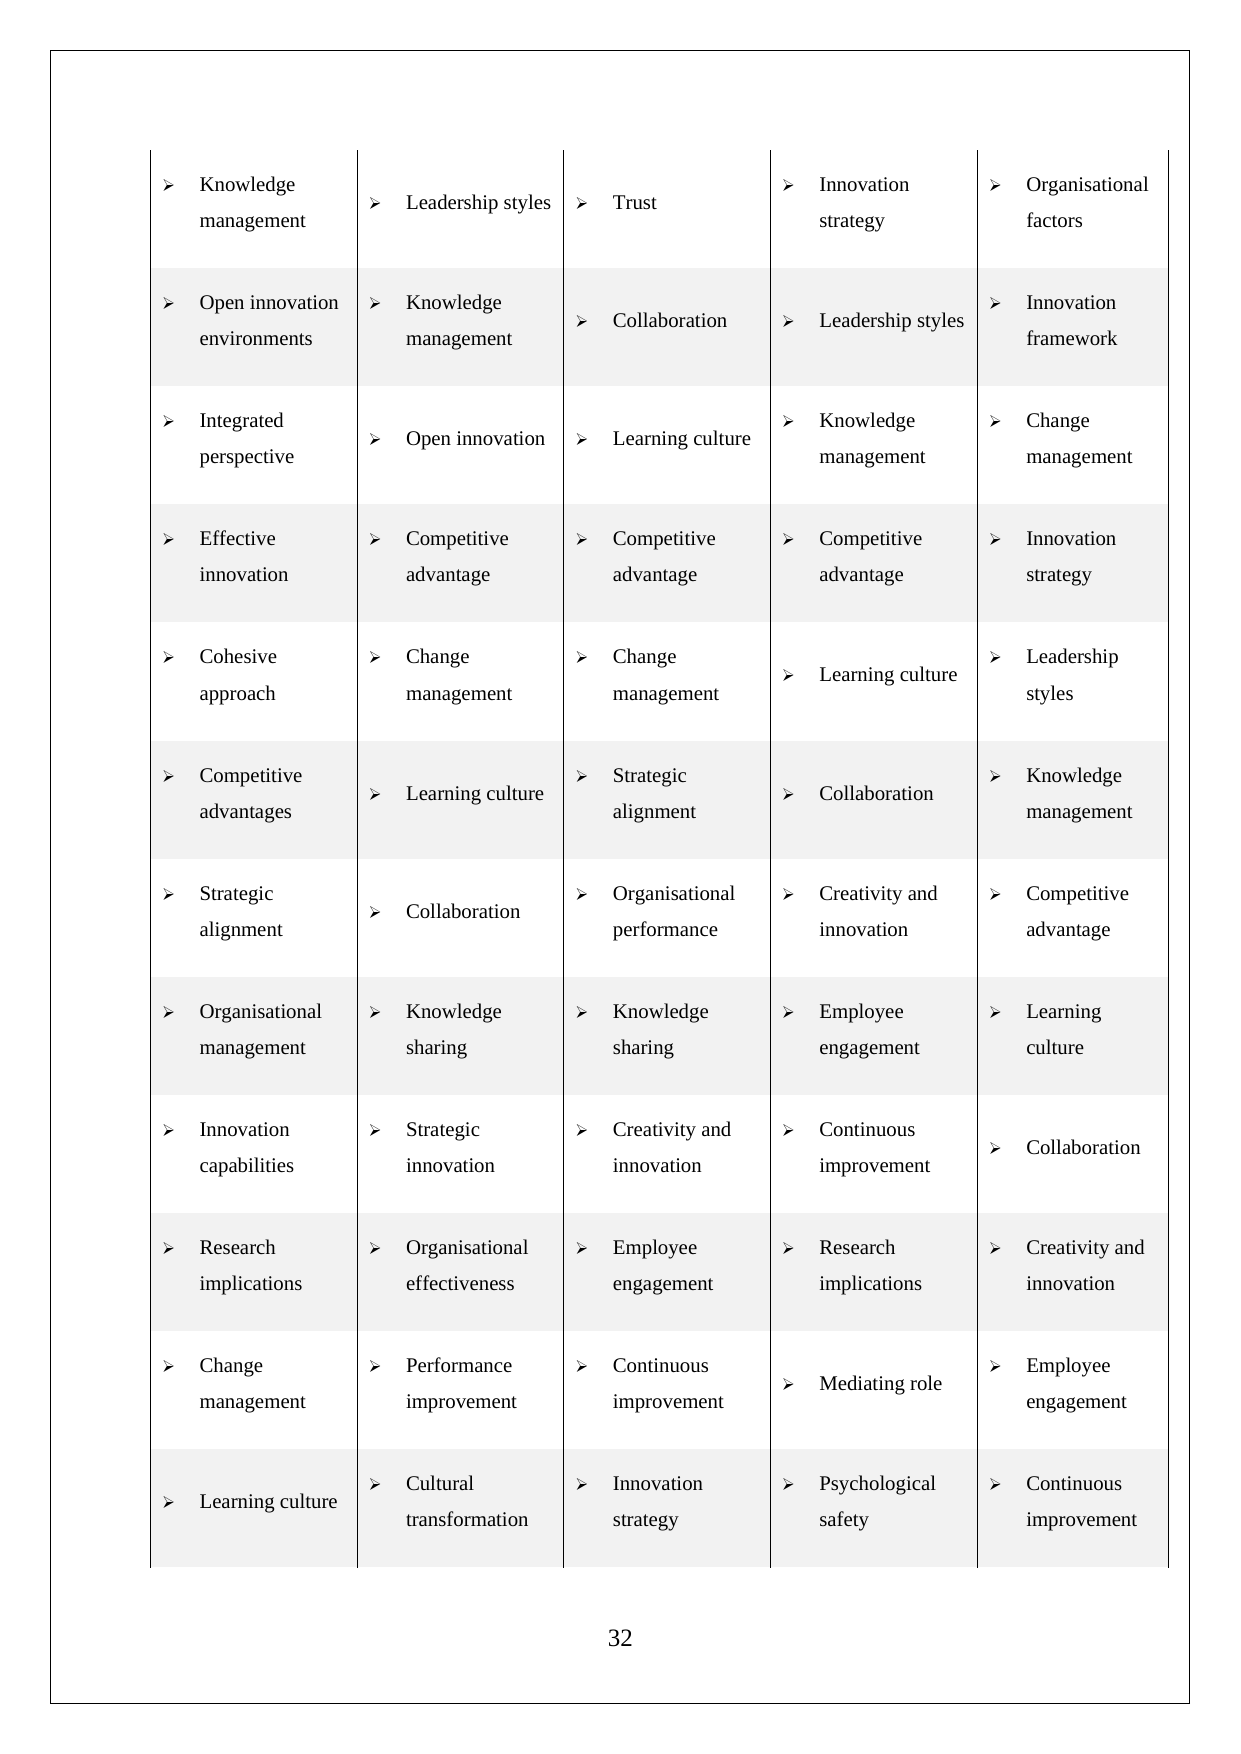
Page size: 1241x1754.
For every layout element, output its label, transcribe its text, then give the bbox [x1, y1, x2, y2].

table_cell Creativity and innovation [978, 1213, 1168, 1331]
table_cell Knowledge management [771, 386, 977, 504]
table_cell Competitive advantage [564, 504, 770, 622]
table_cell Leadership styles [771, 268, 977, 386]
table_cell Learning culture [771, 623, 977, 741]
table_cell Psychological safety [771, 1449, 977, 1567]
table_cell Strategic innovation [358, 1095, 563, 1213]
table_cell Performance improvement [358, 1331, 563, 1449]
table_cell Cultural transformation [358, 1449, 563, 1567]
table_cell Mediating role [771, 1331, 977, 1449]
table_cell Cohesive approach [151, 623, 357, 741]
table_cell Organisational factors [978, 150, 1168, 268]
table_cell Knowledge sharing [358, 977, 563, 1095]
table_cell Change management [358, 623, 563, 741]
table_cell Knowledge management [978, 741, 1168, 859]
table_cell Continuous improvement [771, 1095, 977, 1213]
table_cell Learning culture [358, 741, 563, 859]
table_cell Competitive advantage [358, 504, 563, 622]
table_cell Change management [151, 1331, 357, 1449]
table_cell Effective innovation [151, 504, 357, 622]
table_cell Competitive advantage [978, 859, 1168, 977]
table_cell Integrated perspective [151, 386, 357, 504]
table_cell Trust [564, 150, 770, 268]
table_cell Innovation framework [978, 268, 1168, 386]
table_cell Employee engagement [771, 977, 977, 1095]
table_cell Creativity and innovation [564, 1095, 770, 1213]
table_cell Leadership styles [358, 150, 563, 268]
table_cell Competitive advantage [771, 504, 977, 622]
table_cell Competitive advantages [151, 741, 357, 859]
table_cell Strategic alignment [564, 741, 770, 859]
table_cell Strategic alignment [151, 859, 357, 977]
table_cell Learning culture [564, 386, 770, 504]
table_cell Change management [978, 386, 1168, 504]
table_cell Innovation strategy [564, 1449, 770, 1567]
table_cell Collaboration [771, 741, 977, 859]
table_cell Employee engagement [564, 1213, 770, 1331]
table_cell Leadership styles [978, 623, 1168, 741]
table_cell Collaboration [564, 268, 770, 386]
table_cell Knowledge management [358, 268, 563, 386]
table_cell Open innovation [358, 386, 563, 504]
table_cell Change management [564, 623, 770, 741]
table_cell Organisational performance [564, 859, 770, 977]
table_cell Collaboration [978, 1095, 1168, 1213]
table_cell Organisational management [151, 977, 357, 1095]
table_cell Organisational effectiveness [358, 1213, 563, 1331]
table_cell Research implications [771, 1213, 977, 1331]
table_cell Collaboration [358, 859, 563, 977]
table_cell Continuous improvement [978, 1449, 1168, 1567]
table_cell Knowledge management [151, 150, 357, 268]
table_cell Open innovation environments [151, 268, 357, 386]
table_cell Learning culture [151, 1449, 357, 1567]
table_cell Learning culture [978, 977, 1168, 1095]
table_cell Employee engagement [978, 1331, 1168, 1449]
table_cell Creativity and innovation [771, 859, 977, 977]
table_cell Continuous improvement [564, 1331, 770, 1449]
table_cell Innovation strategy [978, 504, 1168, 622]
table_cell Knowledge sharing [564, 977, 770, 1095]
table_cell Research implications [151, 1213, 357, 1331]
table_cell Innovation capabilities [151, 1095, 357, 1213]
table_cell Innovation strategy [771, 150, 977, 268]
